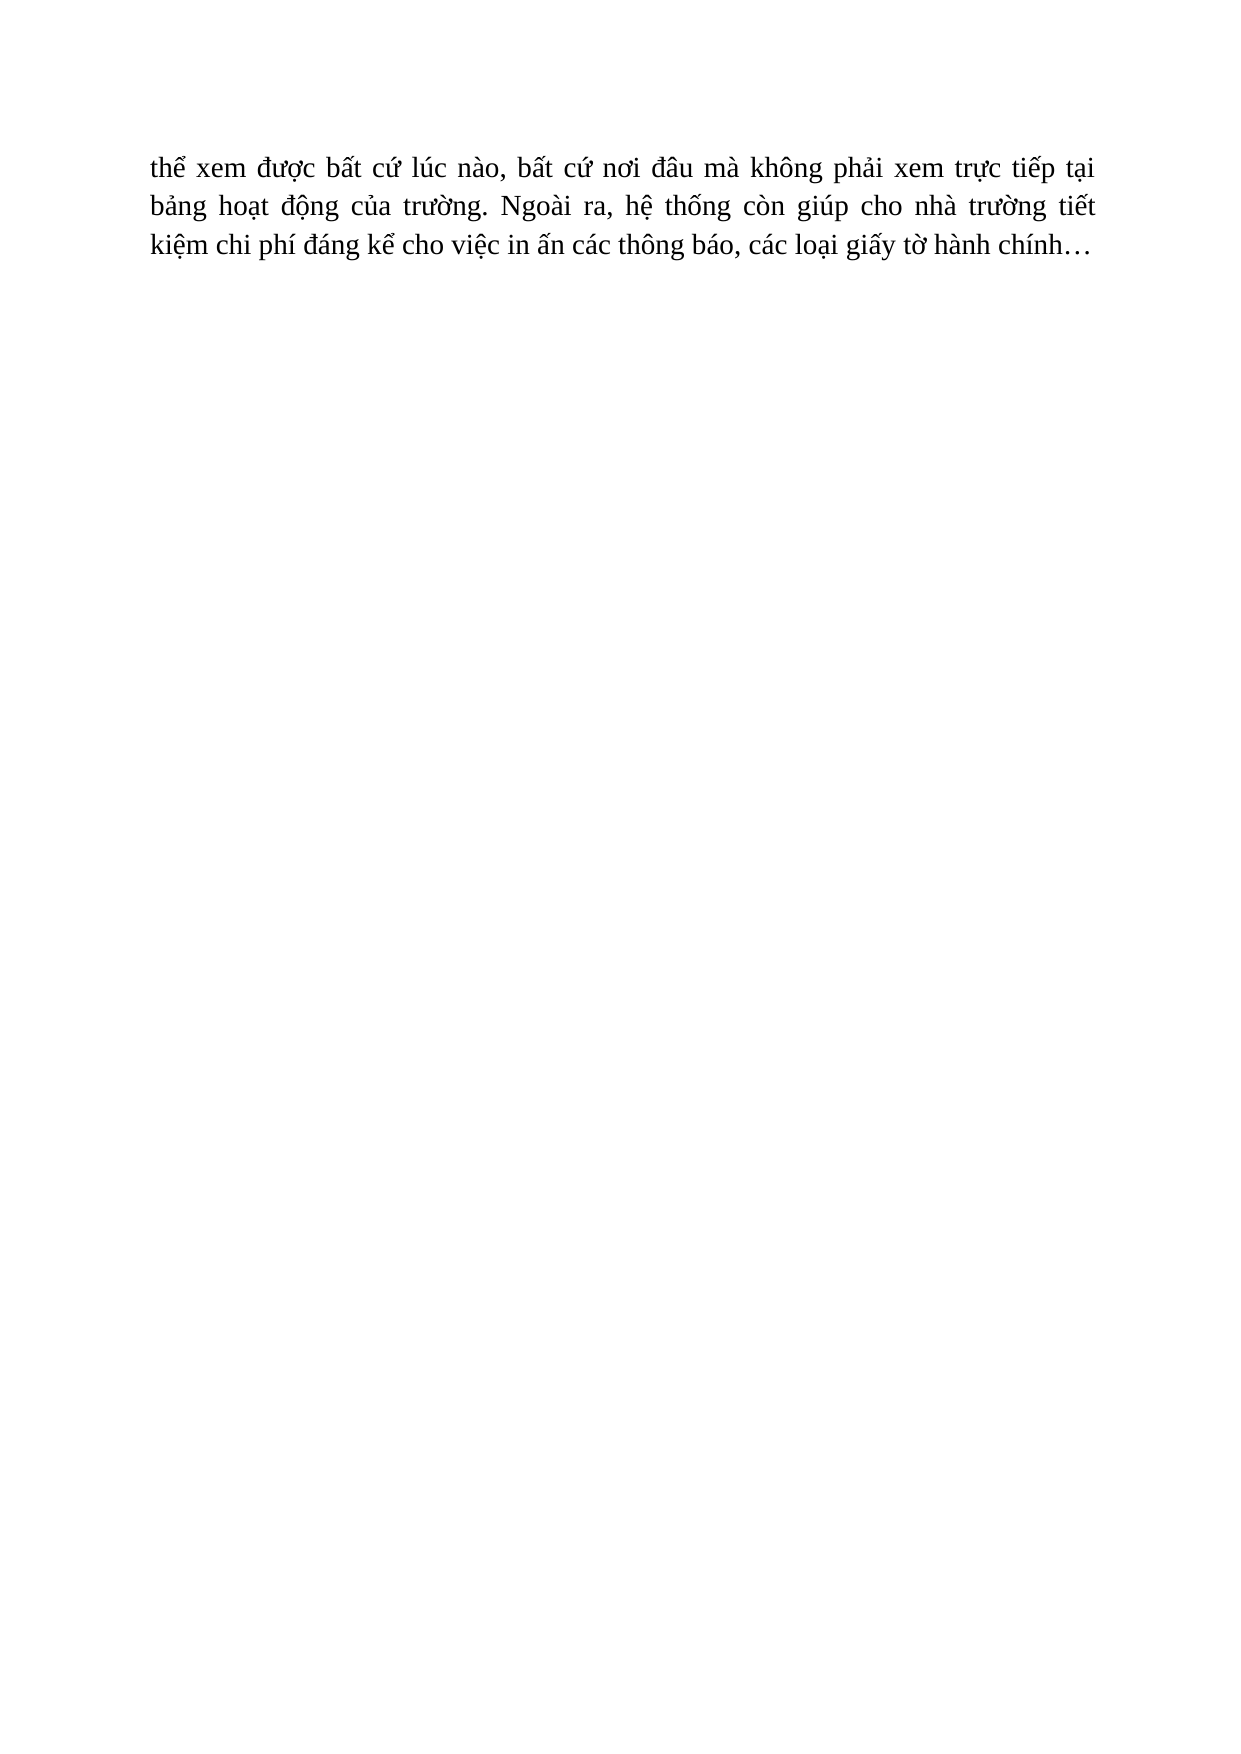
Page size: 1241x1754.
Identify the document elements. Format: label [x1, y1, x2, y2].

text [150, 150, 1097, 261]
